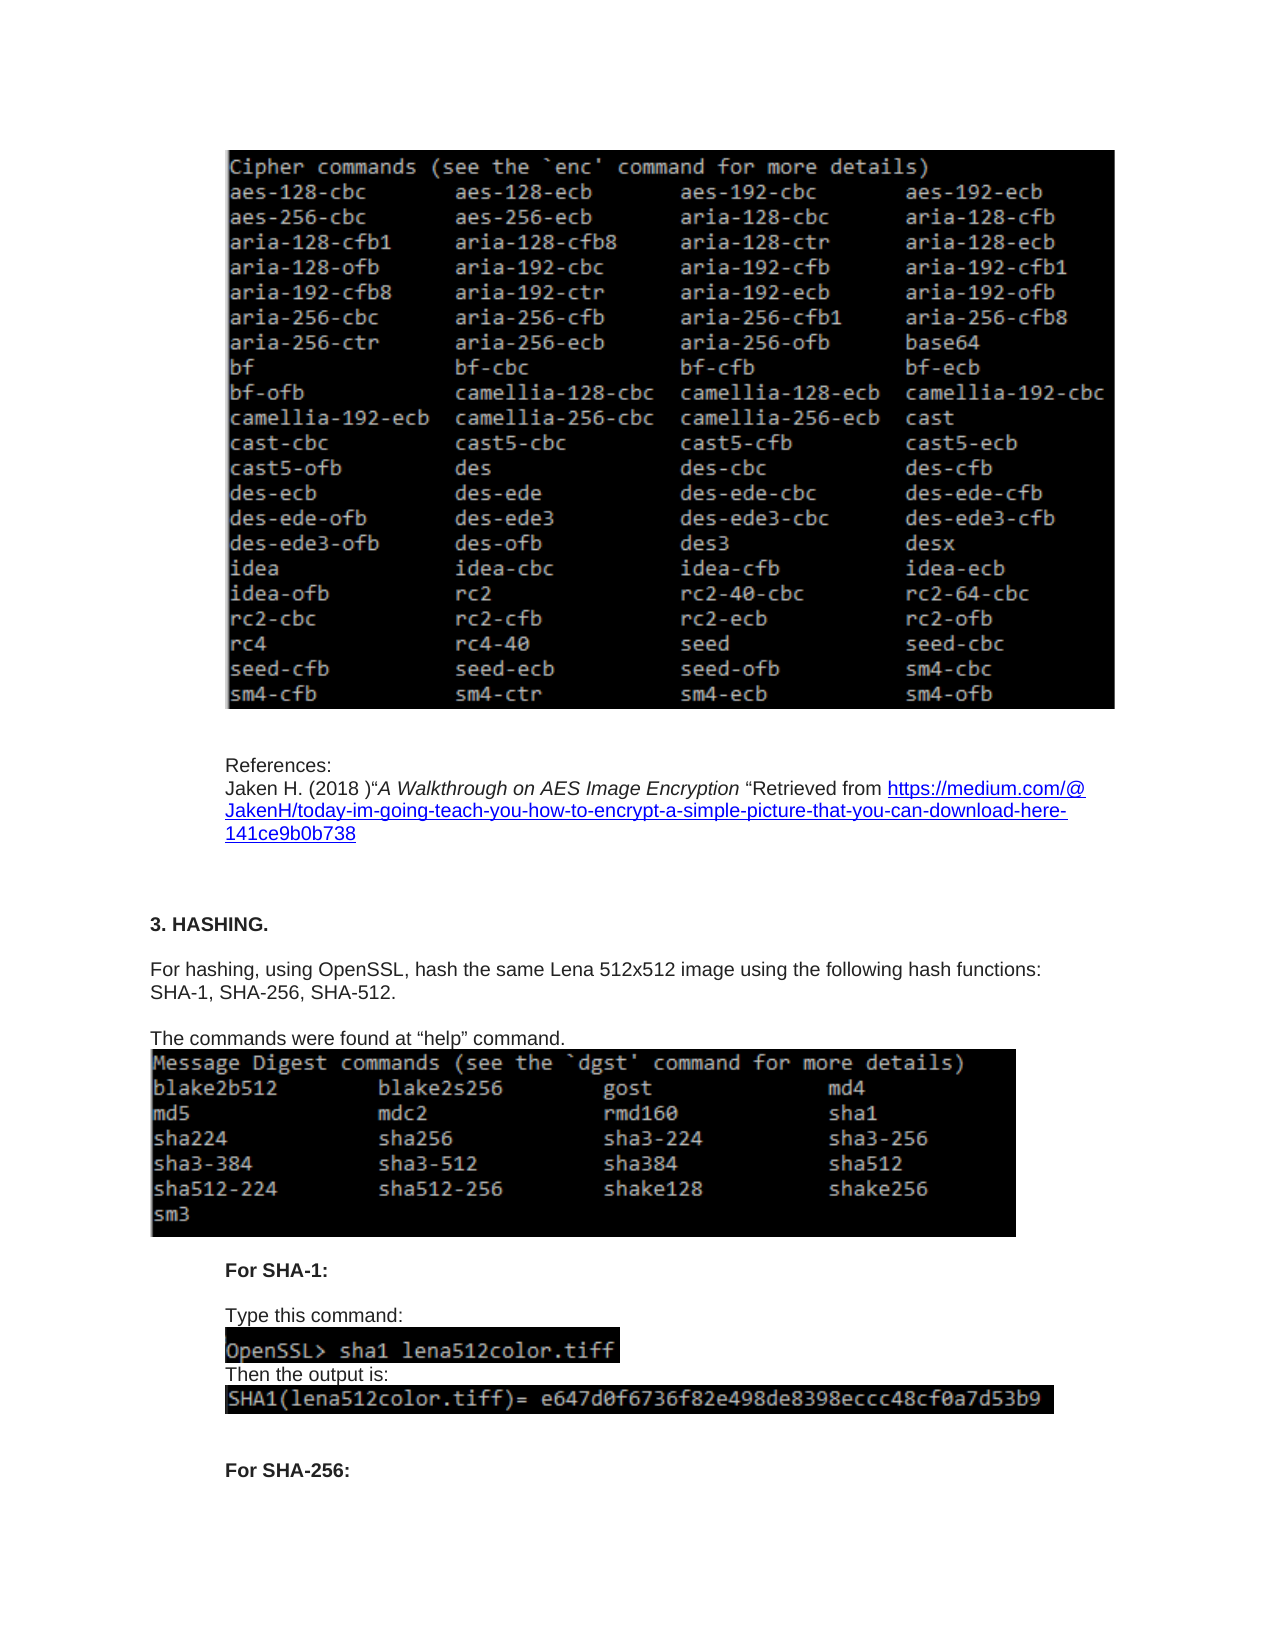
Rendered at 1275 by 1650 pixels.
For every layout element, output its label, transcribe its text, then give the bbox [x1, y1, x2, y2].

list References: [225, 754, 1125, 777]
list Then the output is: [225, 1363, 1125, 1385]
list Jaken H. (2018 )“A Walkthrough on AES Image Encryption “Retrieved from https://medium.com/@ JakenH/today-im-going-teach-you-how-to-encrypt-a-simple-picture-that-you-can-download-here-141ce9b0b738 [225, 777, 1125, 845]
text For hashing, using OpenSSL, hash the same Lena 512x512 image using the following hash functions: [150, 958, 1125, 981]
picture [225, 1385, 1054, 1414]
text 3. HASHING. [150, 913, 1125, 936]
list For SHA-256: [225, 1459, 1125, 1482]
picture [225, 1327, 620, 1363]
list For SHA-1: [225, 1259, 1125, 1282]
picture [225, 150, 1115, 709]
picture [150, 1049, 1016, 1237]
text SHA-1, SHA-256, SHA-512. [150, 981, 1125, 1004]
list Type this command: [225, 1304, 1125, 1327]
